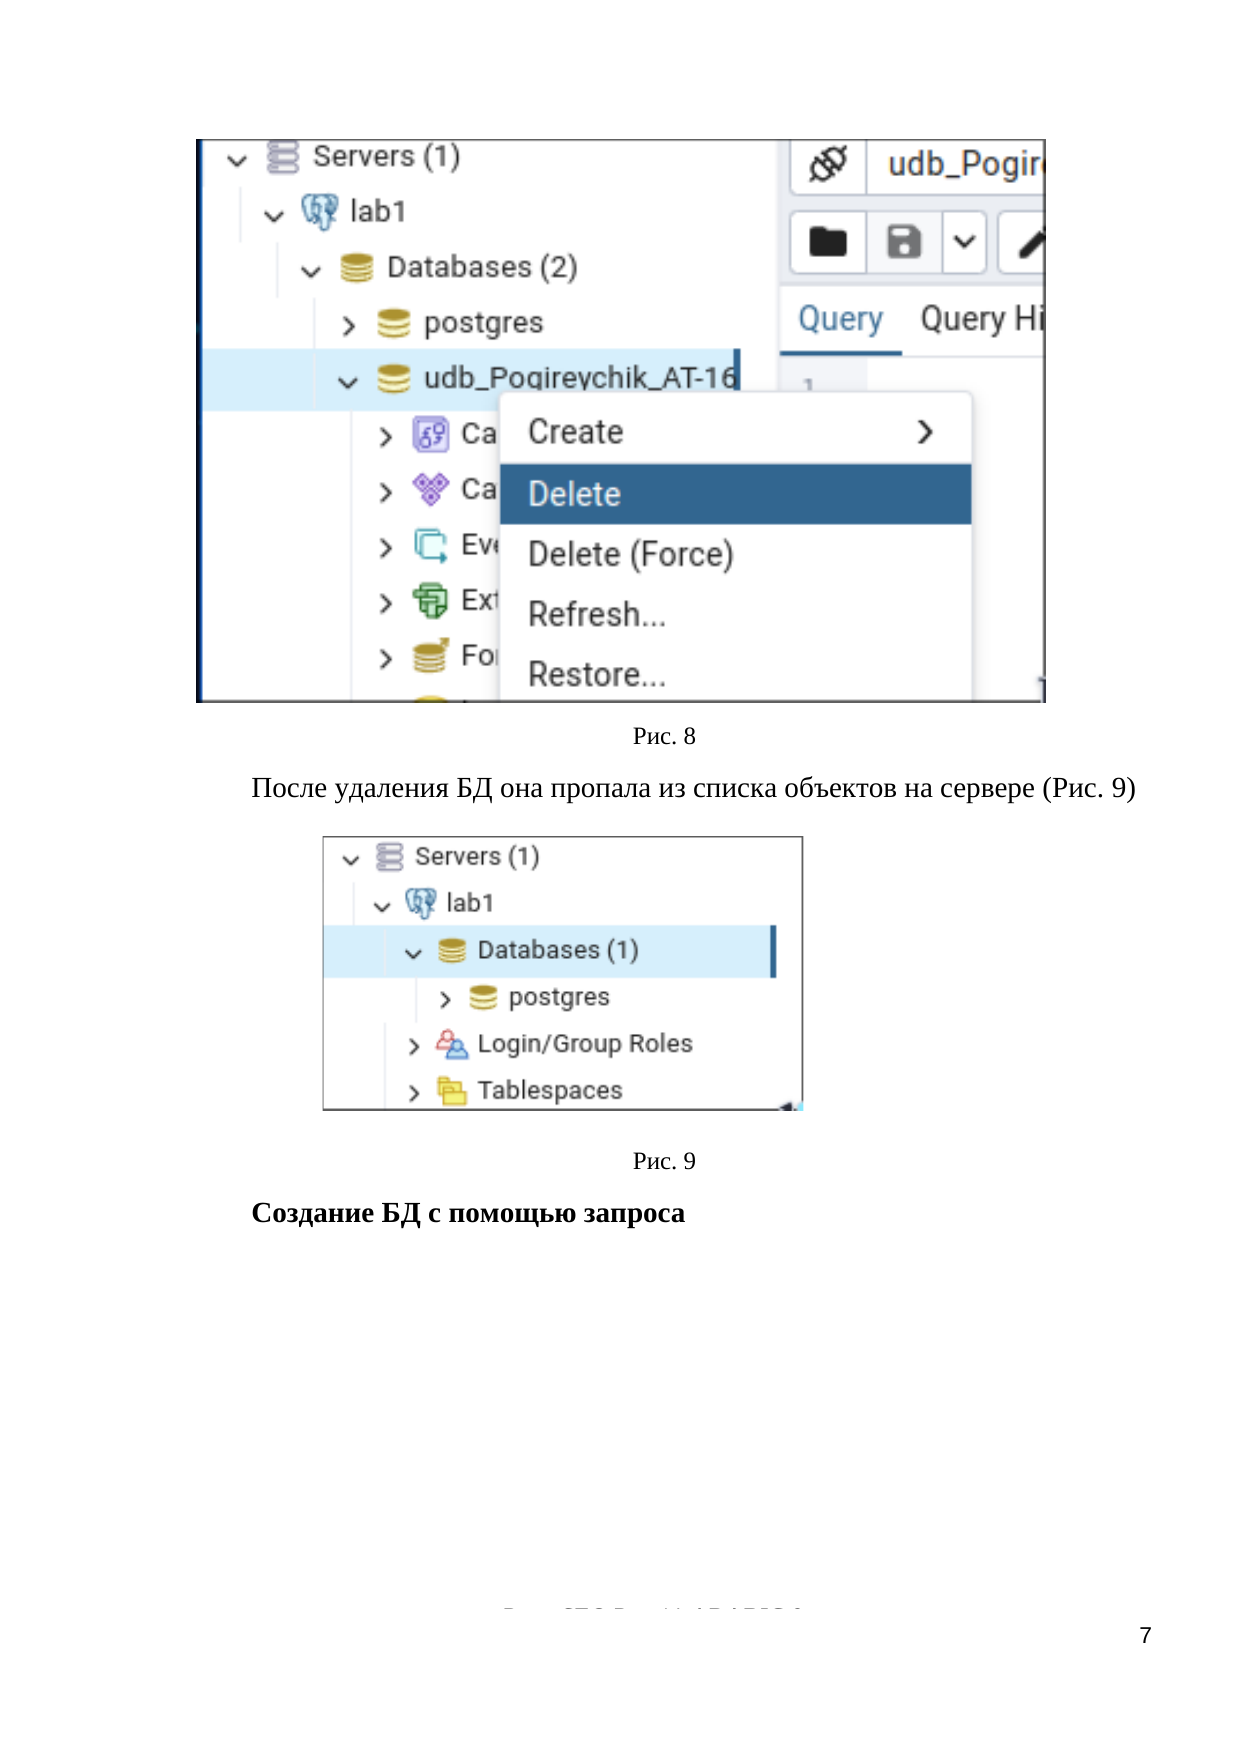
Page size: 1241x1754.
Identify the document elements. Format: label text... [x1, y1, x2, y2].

picture [196, 139, 1046, 703]
picture [322, 836, 804, 1111]
text После удаления БД она пропала из списка объектов на сервере (Рис. 9) [177, 771, 1152, 804]
text Создание БД с помощью запроса [177, 1195, 1152, 1229]
